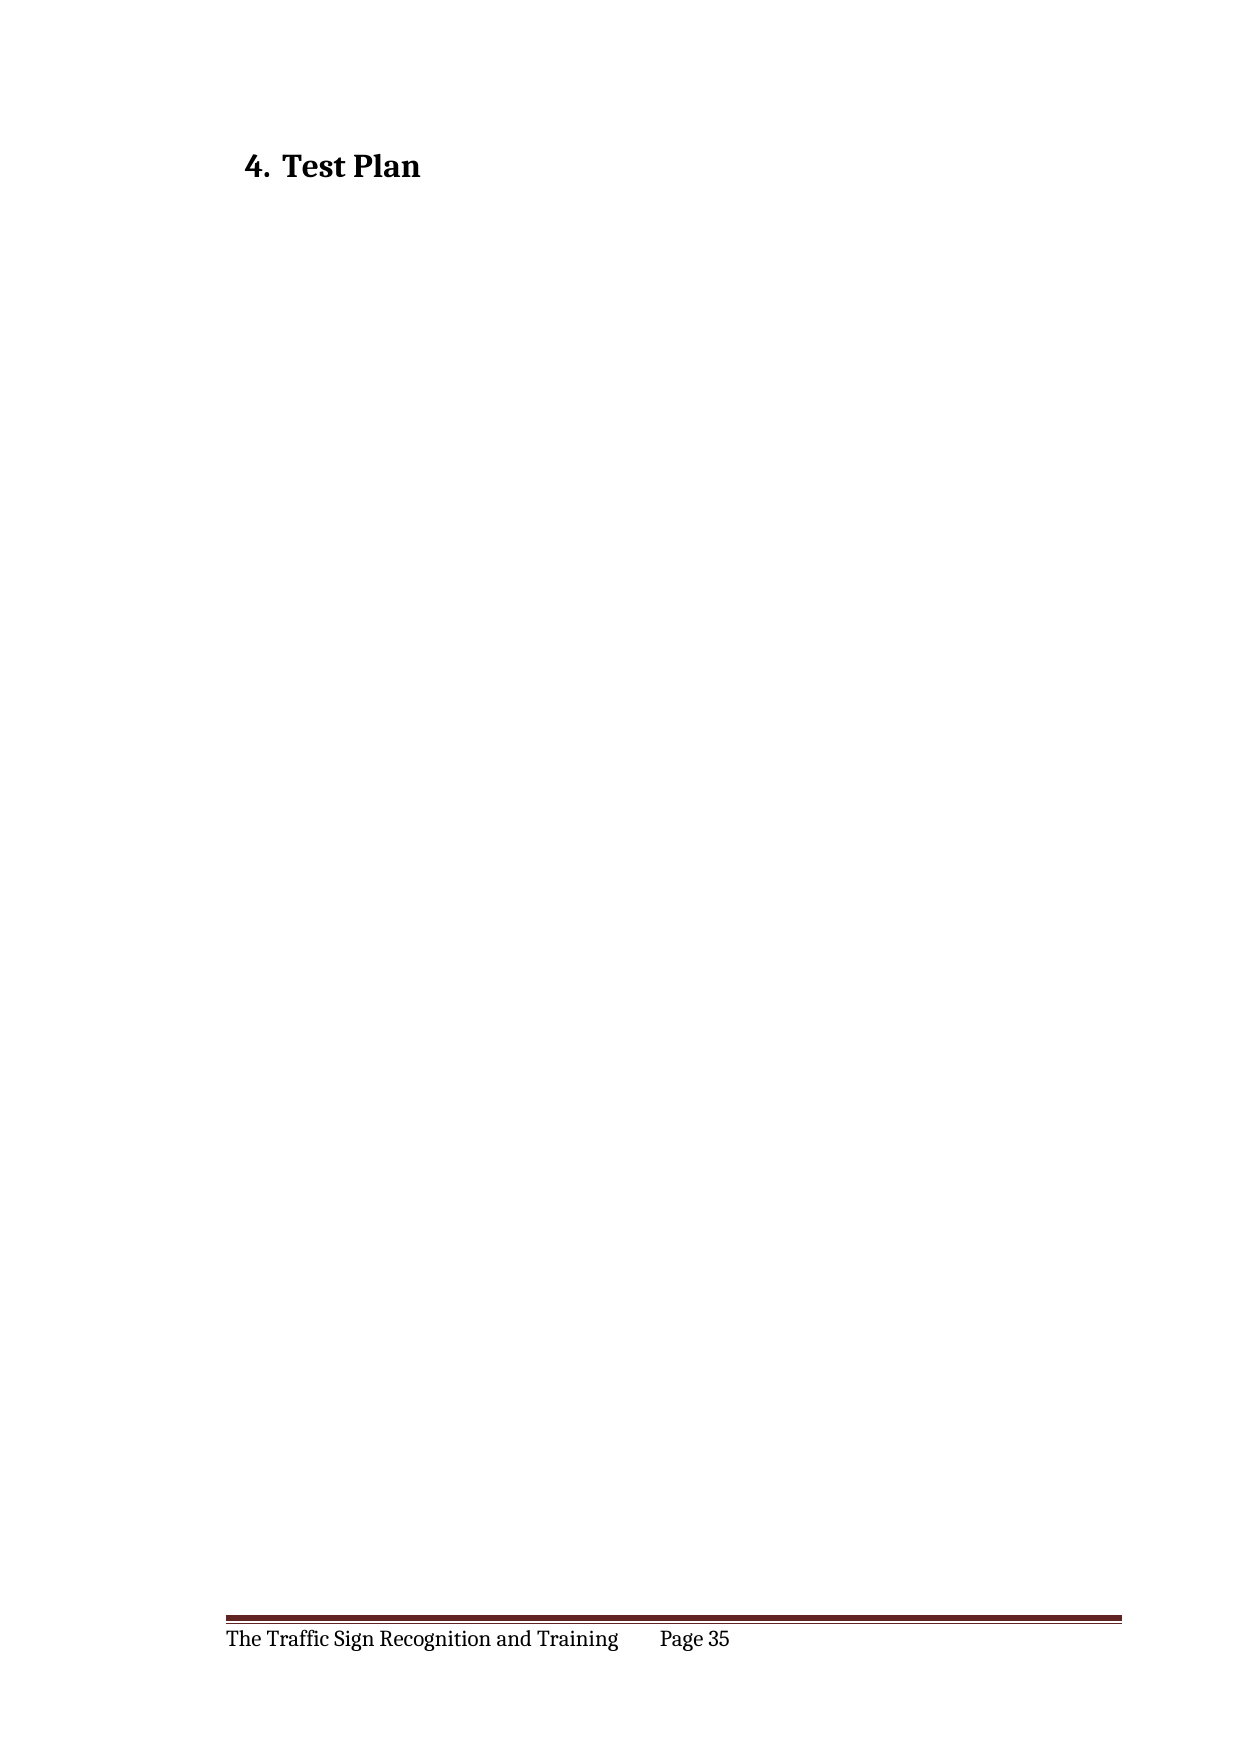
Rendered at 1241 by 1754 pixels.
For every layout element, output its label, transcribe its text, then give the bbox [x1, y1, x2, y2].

subtitle Test Plan [244, 147, 1122, 185]
